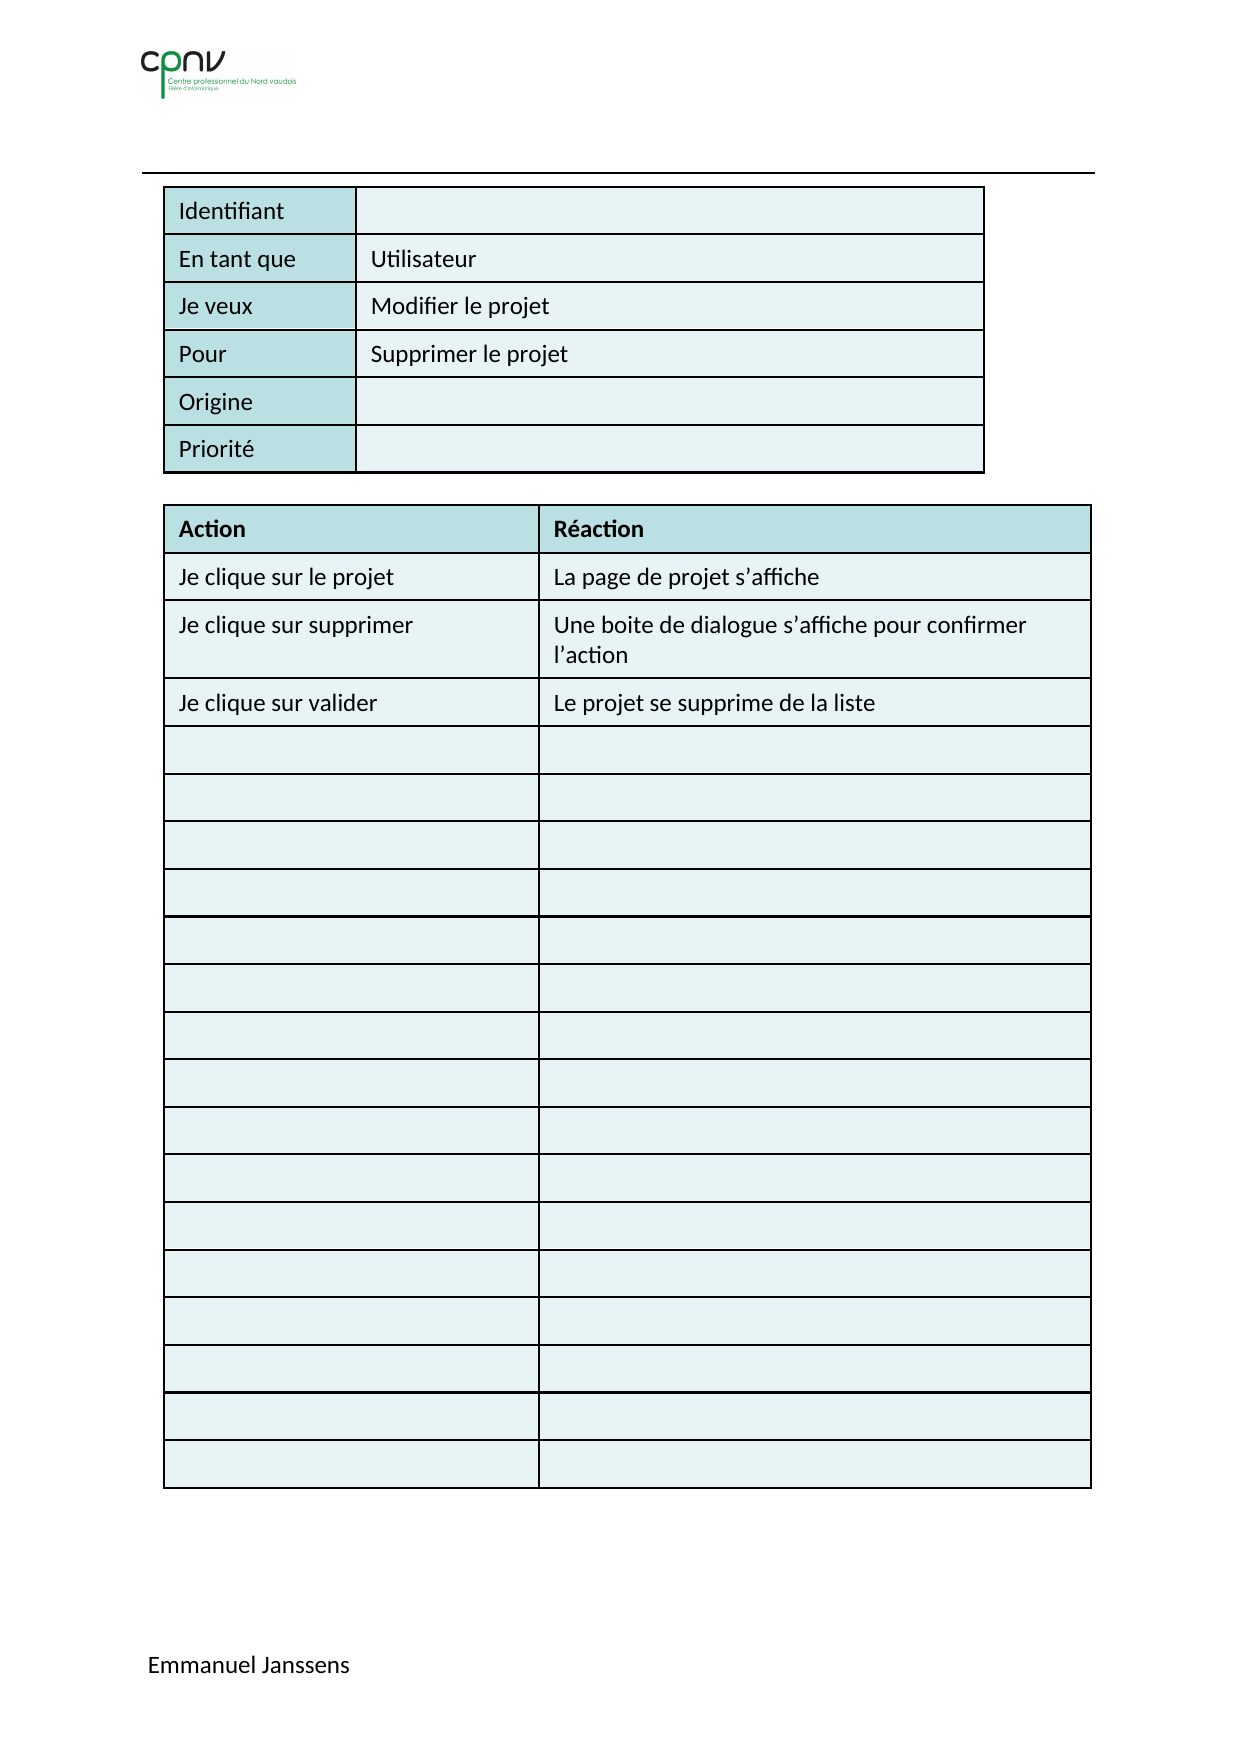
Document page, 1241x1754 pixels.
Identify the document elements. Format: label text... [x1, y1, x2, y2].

table_cell Utilisateur [357, 235, 983, 281]
table_header Identifiant [165, 188, 355, 233]
table_cell [540, 1203, 1090, 1248]
table_cell Le projet se supprime de la liste [540, 679, 1090, 725]
table_cell [540, 870, 1090, 915]
table_cell [540, 1441, 1090, 1487]
table_cell [540, 822, 1090, 868]
table_cell [165, 1013, 538, 1058]
table_cell [165, 1298, 538, 1344]
table_cell [540, 1346, 1090, 1391]
table_cell [165, 727, 538, 772]
table_cell Priorité [165, 426, 355, 471]
table_cell [540, 1060, 1090, 1106]
table_cell [165, 1108, 538, 1153]
table_cell [165, 965, 538, 1011]
table_header Action [165, 506, 538, 552]
table_cell La page de projet s’affiche [540, 554, 1090, 599]
table_cell [165, 1060, 538, 1106]
table_cell [540, 1155, 1090, 1201]
table_cell [165, 1441, 538, 1487]
table_cell [165, 1155, 538, 1201]
table_cell [165, 918, 538, 963]
table_cell Je clique sur supprimer [165, 601, 538, 677]
picture [141, 51, 296, 99]
table_cell [165, 1346, 538, 1391]
table_cell [357, 426, 983, 471]
table_cell [540, 1394, 1090, 1439]
table_cell [540, 1108, 1090, 1153]
table_header Réaction [540, 506, 1090, 552]
table_cell [165, 1251, 538, 1296]
table_cell Je clique sur le projet [165, 554, 538, 599]
table_cell [540, 1013, 1090, 1058]
table_cell [540, 1251, 1090, 1296]
table_cell [165, 775, 538, 820]
table_cell Pour [165, 331, 355, 376]
table_cell Je veux [165, 283, 355, 328]
table_cell [540, 1298, 1090, 1344]
table_cell [165, 822, 538, 868]
table_cell [540, 727, 1090, 772]
table_cell Modifier le projet [357, 283, 983, 328]
table_cell [165, 1394, 538, 1439]
table_header [357, 188, 983, 233]
table_cell [357, 378, 983, 424]
table_cell [540, 918, 1090, 963]
table_cell [165, 1203, 538, 1248]
table_cell [165, 870, 538, 915]
table_cell Je clique sur valider [165, 679, 538, 725]
table_cell En tant que [165, 235, 355, 281]
table_cell Une boite de dialogue s’affiche pour confirmer l’action [540, 601, 1090, 677]
table_cell Supprimer le projet [357, 331, 983, 376]
table_cell [540, 965, 1090, 1011]
table_cell Origine [165, 378, 355, 424]
table_cell [540, 775, 1090, 820]
